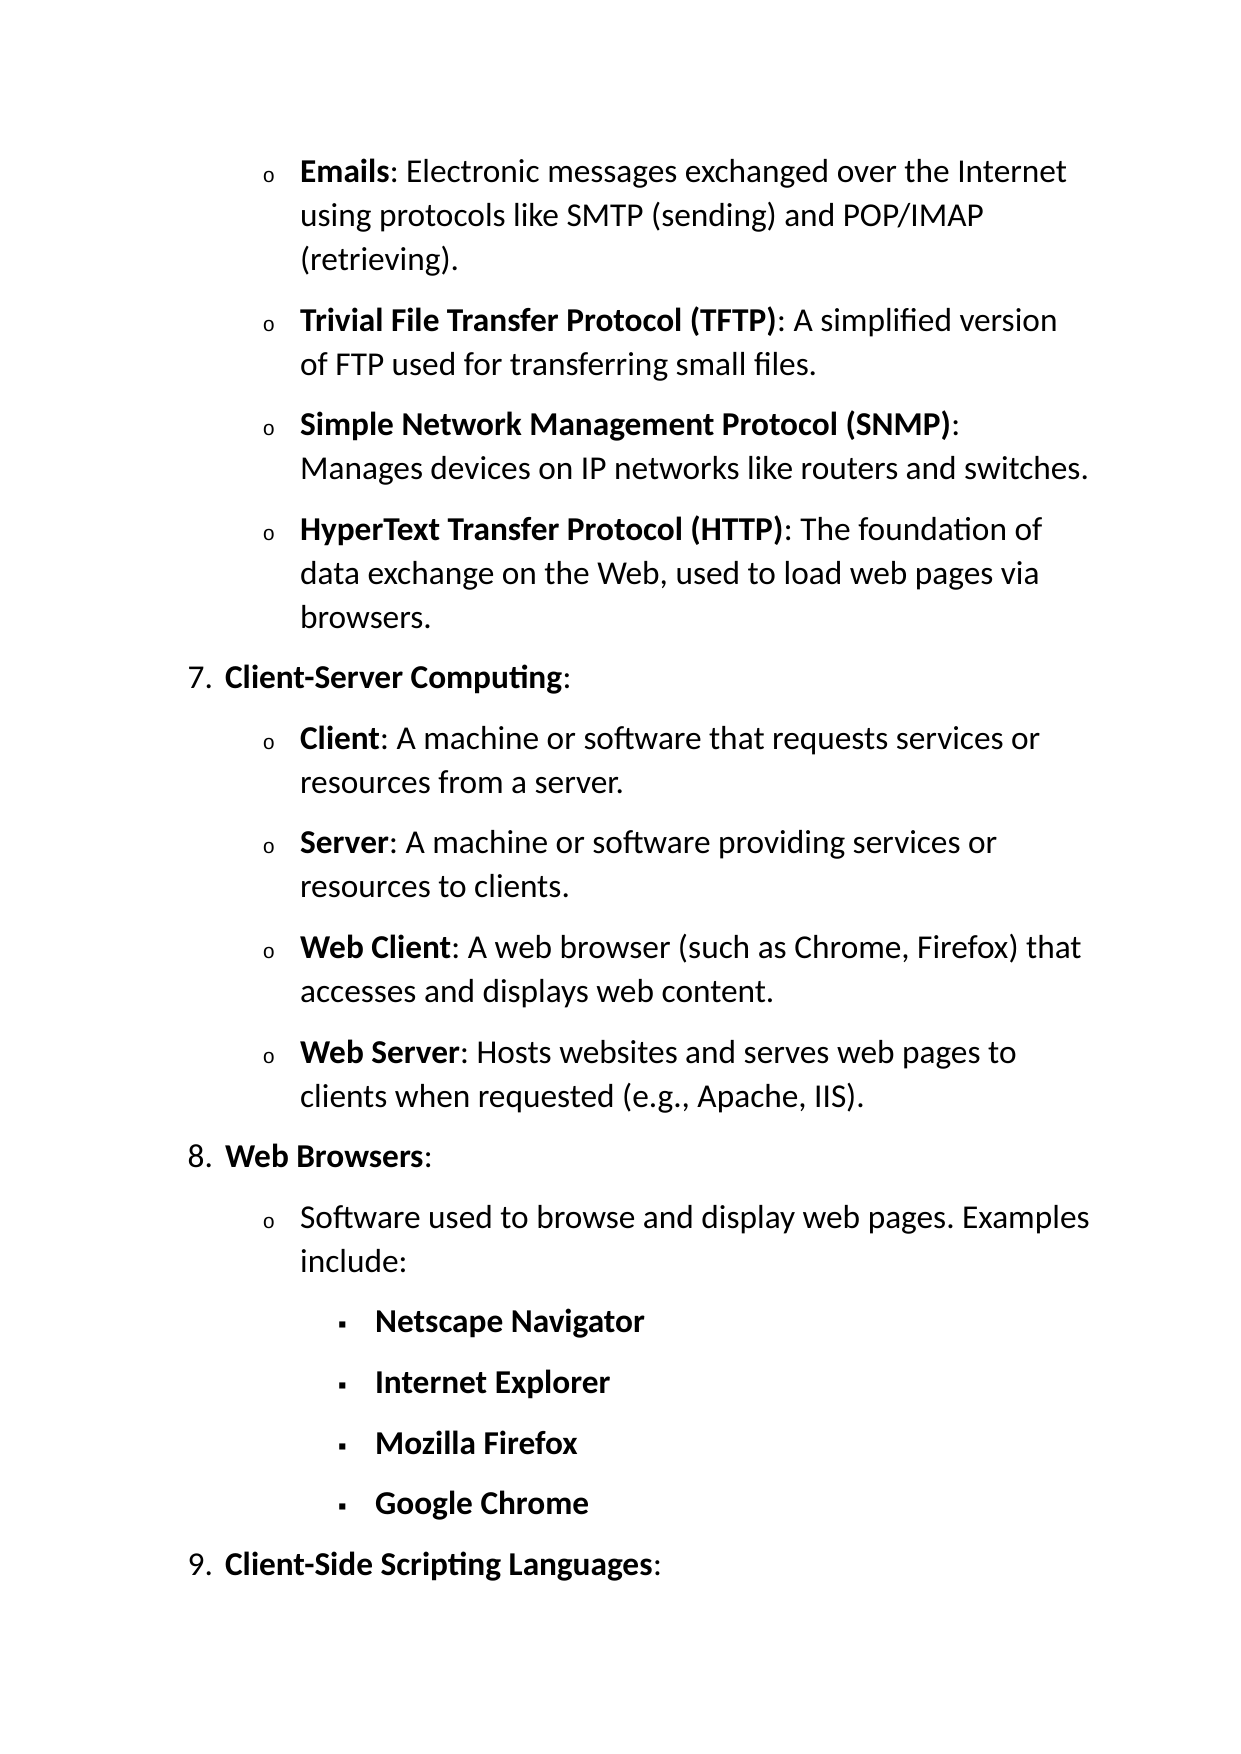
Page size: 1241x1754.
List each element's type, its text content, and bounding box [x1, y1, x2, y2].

list Netscape Navigator [337, 1300, 1090, 1341]
list Google Chrome [337, 1482, 1090, 1523]
list Server: A machine or software providing services or resources to clients. [262, 821, 1090, 906]
list Trivial File Transfer Protocol (TFTP): A simplified version of FTP used for transferring small files. [262, 298, 1090, 383]
list Emails: Electronic messages exchanged over the Internet using protocols like SMTP (sending) and POP/IMAP (retrieving). [262, 150, 1090, 279]
list Client-Server Computing: [187, 656, 1090, 697]
list Client-Side Scripting Languages: [187, 1543, 1090, 1584]
list Mozilla Firefox [337, 1422, 1090, 1462]
list Software used to browse and display web pages. Examples include: [262, 1196, 1090, 1281]
list Client: A machine or software that requests services or resources from a server. [262, 717, 1090, 802]
list HyperText Transfer Protocol (HTTP): The foundation of data exchange on the Web, used to load web pages via browsers. [262, 508, 1090, 636]
list Internet Explorer [337, 1361, 1090, 1402]
list Web Browsers: [187, 1135, 1090, 1176]
list Simple Network Management Protocol (SNMP): Manages devices on IP networks like routers and switches. [262, 403, 1090, 488]
list Web Client: A web browser (such as Chrome, Firefox) that accesses and displays web content. [262, 926, 1090, 1011]
list Web Server: Hosts websites and serves web pages to clients when requested (e.g., Apache, IIS). [262, 1031, 1090, 1115]
